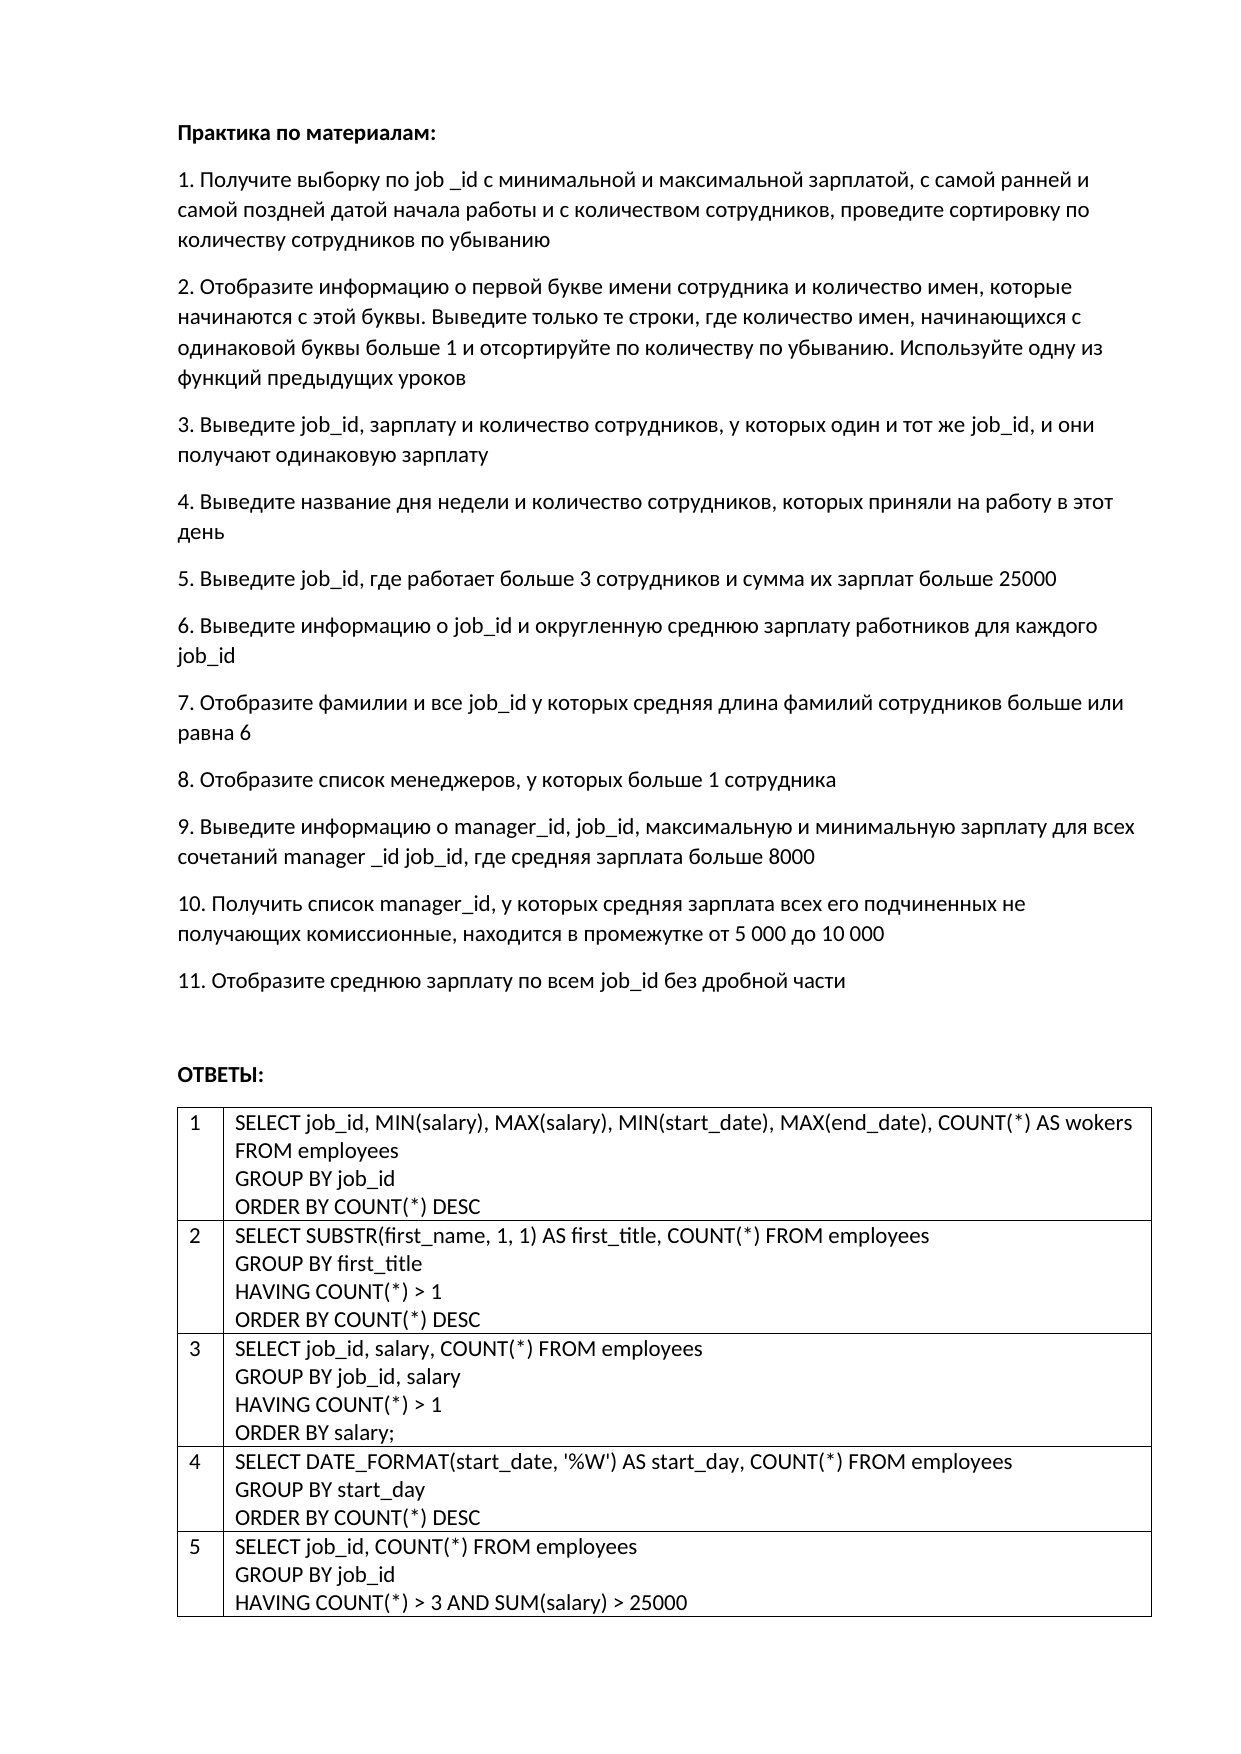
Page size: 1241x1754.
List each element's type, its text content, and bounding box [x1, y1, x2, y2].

text Практика по материалам: [177, 118, 1152, 146]
table_cell 3 [178, 1334, 223, 1446]
table_cell SELECT job_id, salary, COUNT(*) FROM employees GROUP BY job_id, salary HAVING COUNT(*) > 1 ORDER BY salary; [224, 1334, 1151, 1446]
table_cell SELECT SUBSTR(first_name, 1, 1) AS first_title, COUNT(*) FROM employees GROUP BY first_title HAVING COUNT(*) > 1 ORDER BY COUNT(*) DESC [224, 1221, 1151, 1333]
table_cell 2 [178, 1221, 223, 1333]
text 7. Отобразите фамилии и все job_id у которых средняя длина фамилий сотрудников больше или равна 6 [177, 688, 1152, 746]
table_cell SELECT DATE_FORMAT(start_date, '%W') AS start_day, COUNT(*) FROM employees GROUP BY start_day ORDER BY COUNT(*) DESC [224, 1447, 1151, 1531]
table_cell SELECT job_id, COUNT(*) FROM employees GROUP BY job_id HAVING COUNT(*) > 3 AND SUM(salary) > 25000 [224, 1532, 1151, 1616]
text 6. Выведите информацию о job_id и округленную среднюю зарплату работников для каждого job_id [177, 611, 1152, 669]
text 3. Выведите job_id, зарплату и количество сотрудников, у которых один и тот же job_id, и они получают одинаковую зарплату [177, 410, 1152, 468]
table_header SELECT job_id, MIN(salary), MAX(salary), MIN(start_date), MAX(end_date), COUNT(*) AS wokers FROM employees GROUP BY job_id ORDER BY COUNT(*) DESC [224, 1108, 1151, 1220]
text 1. Получите выборку по job _id с минимальной и максимальной зарплатой, с самой ранней и самой поздней датой начала работы и с количеством сотрудников, проведите сортировку по количеству сотрудников по убыванию [177, 165, 1152, 253]
text 9. Выведите информацию о manager_id, job_id, максимальную и минимальную зарплату для всех сочетаний manager _id job_id, где средняя зарплата больше 8000 [177, 812, 1152, 870]
text 4. Выведите название дня недели и количество сотрудников, которых приняли на работу в этот день [177, 487, 1152, 545]
table_header 1 [178, 1108, 223, 1220]
text 5. Выведите job_id, где работает больше 3 сотрудников и сумма их зарплат больше 25000 [177, 564, 1152, 592]
table_cell 4 [178, 1447, 223, 1531]
text 8. Отобразите список менеджеров, у которых больше 1 сотрудника [177, 765, 1152, 793]
text 11. Отобразите среднюю зарплату по всем job_id без дробной части [177, 966, 1152, 994]
text ОТВЕТЫ: [177, 1060, 1152, 1088]
text 2. Отобразите информацию о первой букве имени сотрудника и количество имен, которые начинаются с этой буквы. Выведите только те строки, где количество имен, начинающихся с одинаковой буквы больше 1 и отсортируйте по количеству по убыванию. Используйте одну из функций предыдущих уроков [177, 272, 1152, 391]
text 10. Получить список manager_id, у которых средняя зарплата всех его подчиненных не получающих комиссионные, находится в промежутке от 5 000 до 10 000 [177, 889, 1152, 947]
table_cell 5 [178, 1532, 223, 1616]
